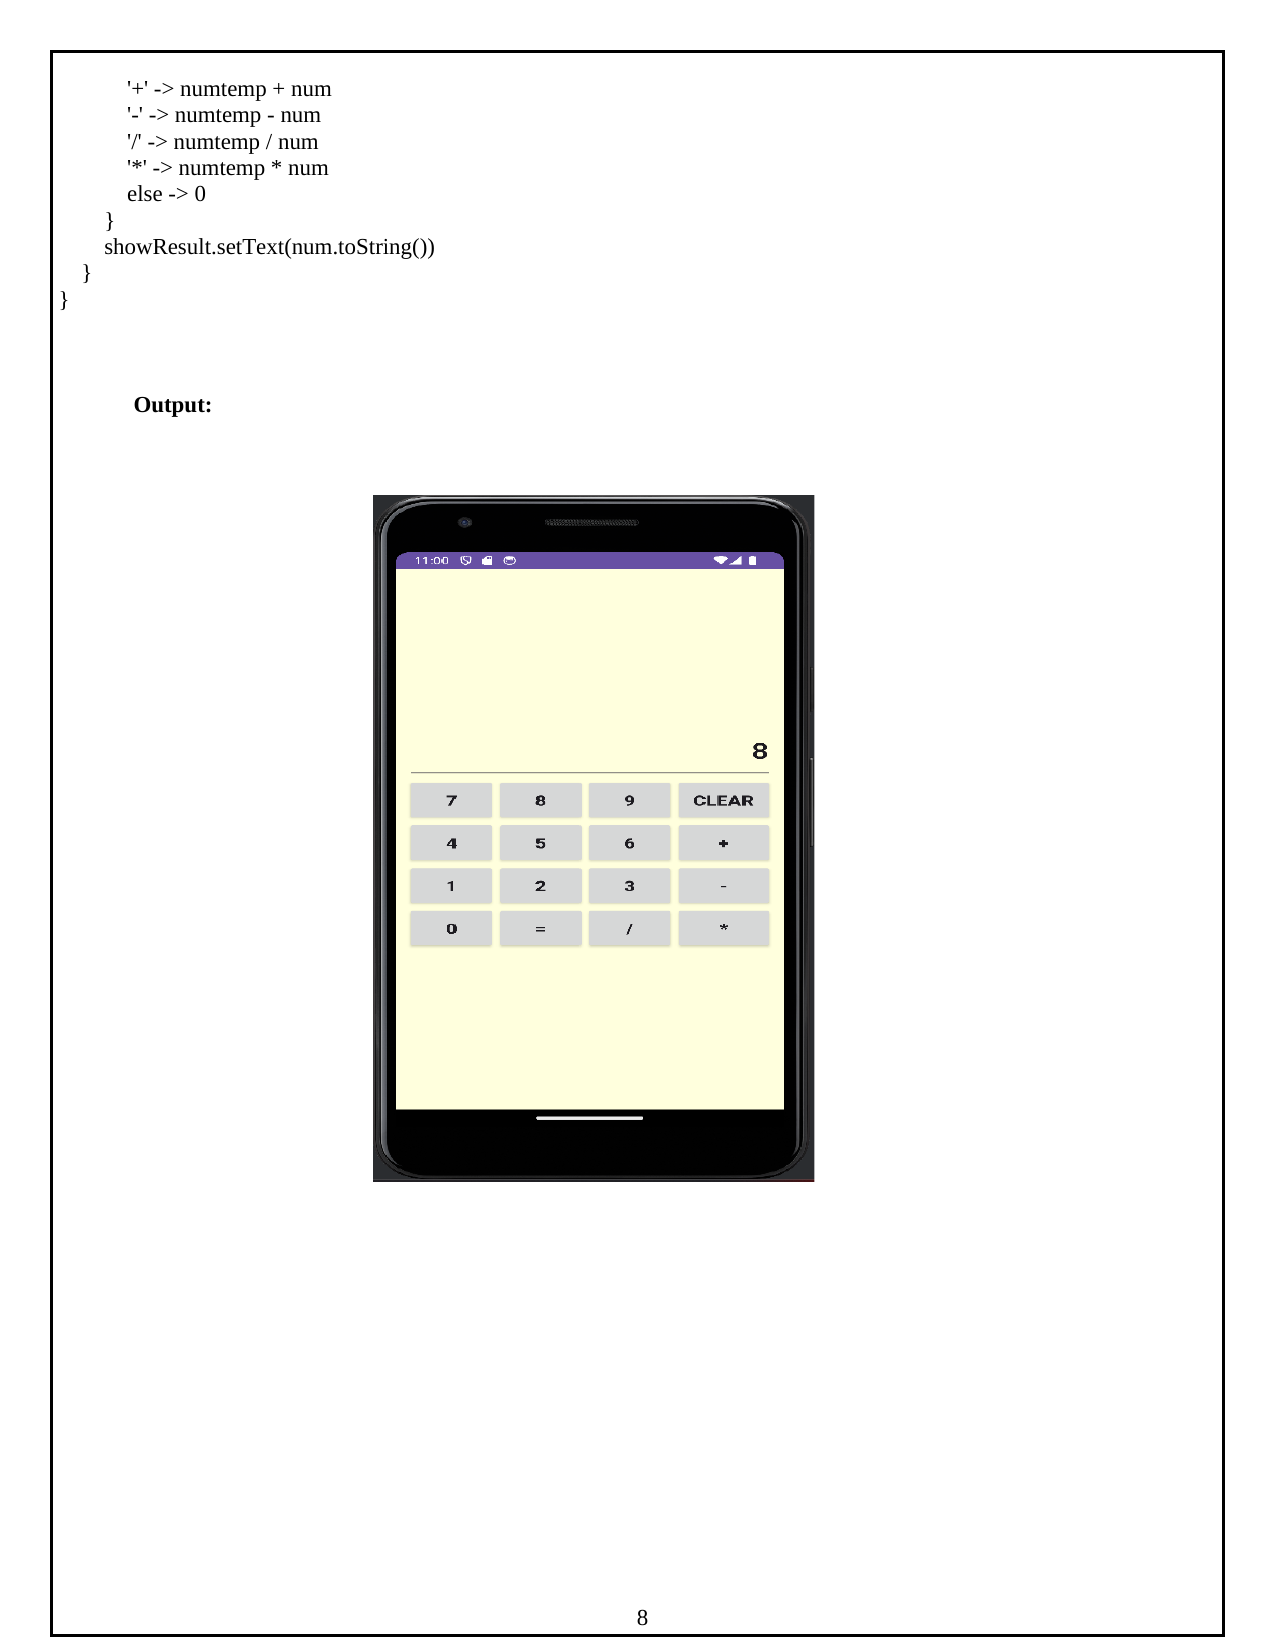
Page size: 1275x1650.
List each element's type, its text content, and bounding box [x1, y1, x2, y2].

text '/' -> numtemp / num [58, 128, 1208, 154]
picture [373, 495, 815, 1182]
text else -> 0 [58, 180, 1208, 207]
text } [58, 259, 1208, 286]
text } [58, 286, 1208, 312]
text '+' -> numtemp + num [58, 75, 1208, 101]
text '-' -> numtemp - num [58, 101, 1208, 128]
text } [58, 207, 1208, 233]
text '*' -> numtemp * num [58, 154, 1208, 180]
text showResult.setText(num.toString()) [58, 233, 1208, 259]
text Output: [58, 391, 1208, 418]
